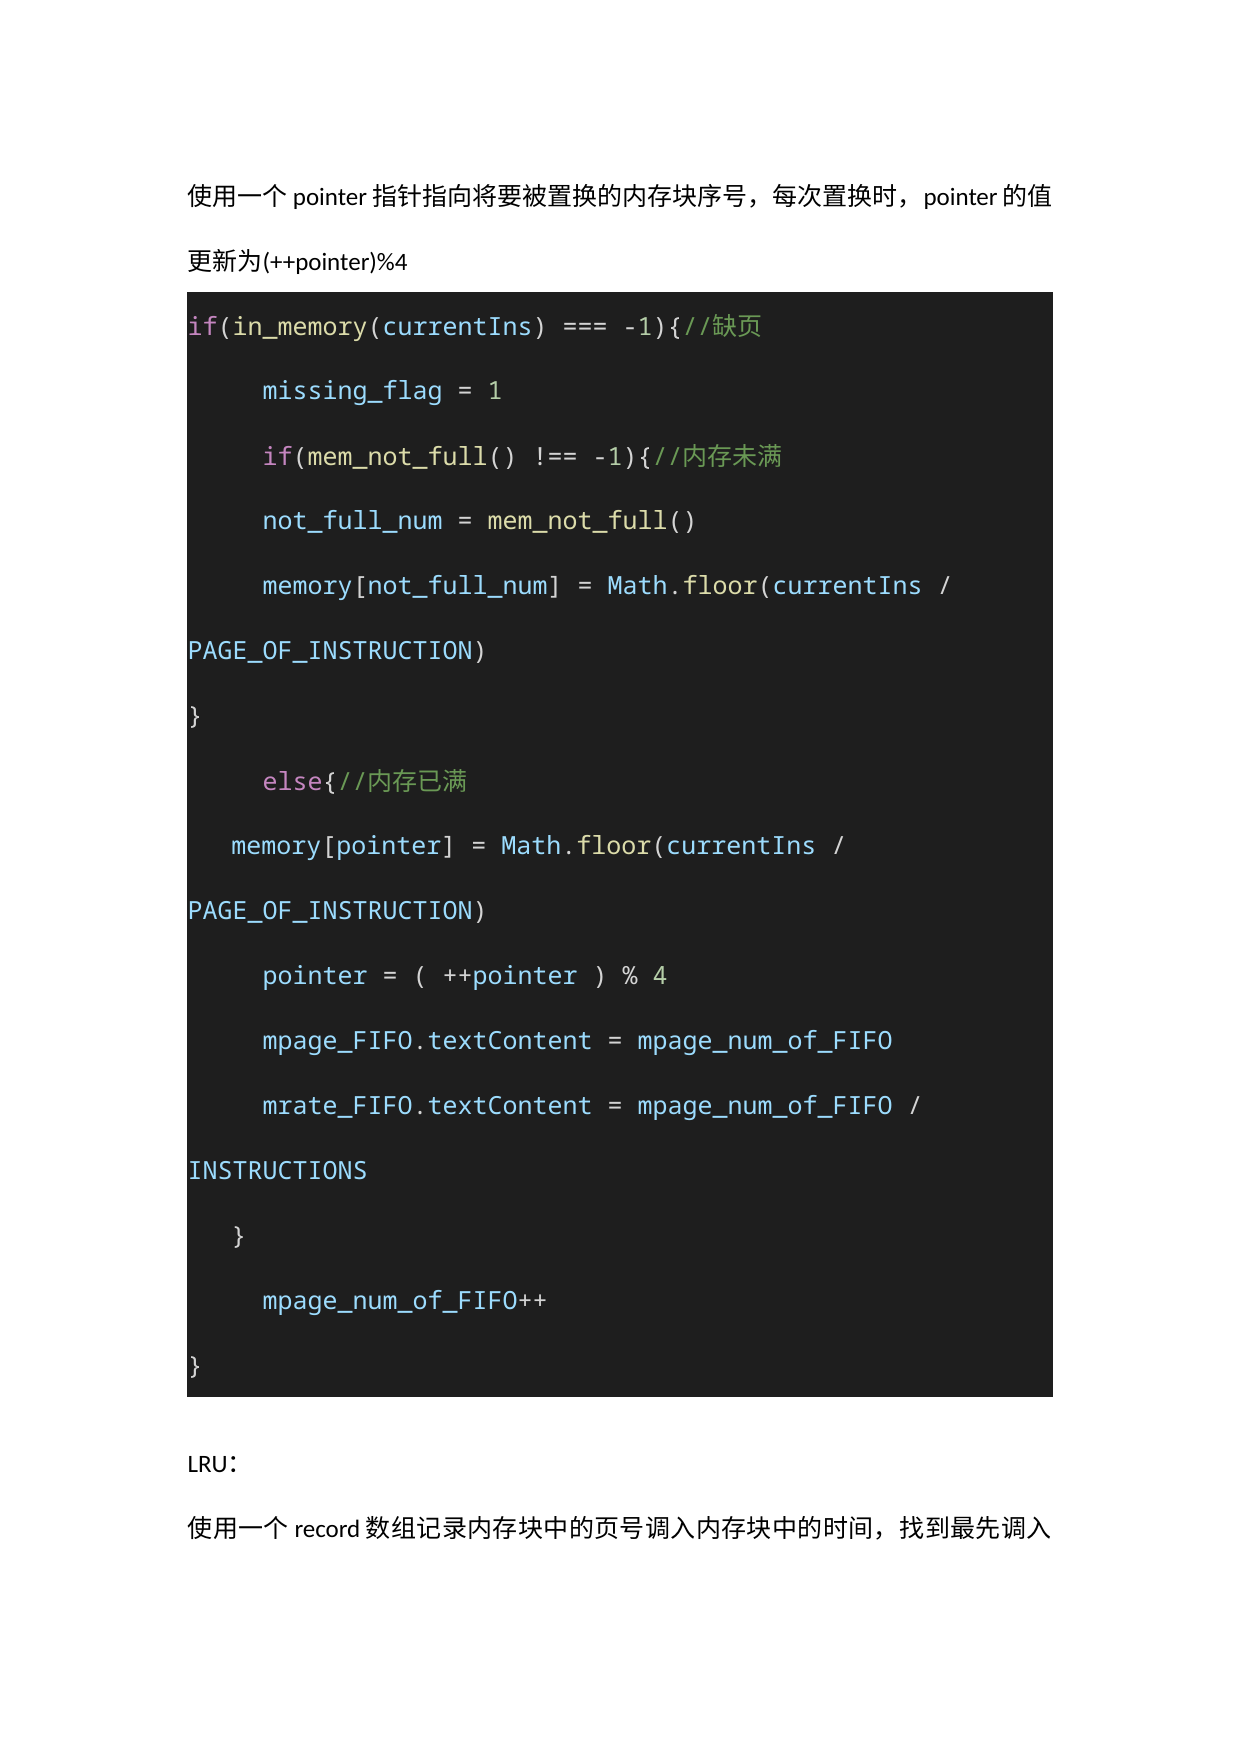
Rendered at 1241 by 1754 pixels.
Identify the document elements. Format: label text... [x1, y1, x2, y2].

text mpage_num_of_FIFO++ [187, 1267, 1053, 1332]
text missing_flag = 1 [187, 357, 1053, 422]
text pointer = ( ++pointer ) % 4 [187, 942, 1053, 1007]
text if(in_memory(currentIns) === -1){//缺页 [187, 292, 1053, 357]
text memory[not_full_num] = Math.floor(currentIns / PAGE_OF_INSTRUCTION) [187, 552, 1053, 682]
list LRU： [187, 1429, 1053, 1494]
text else{//内存已满 [187, 747, 1053, 812]
text if(mem_not_full() !== -1){//内存未满 [187, 422, 1053, 487]
text memory[pointer] = Math.floor(currentIns / PAGE_OF_INSTRUCTION) [187, 812, 1053, 942]
text mrate_FIFO.textContent = mpage_num_of_FIFO / INSTRUCTIONS [187, 1072, 1053, 1202]
list 使用一个pointer指针指向将要被置换的内存块序号，每次置换时，pointer的值更新为(++pointer)%4 [187, 162, 1053, 292]
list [187, 1494, 1053, 1559]
text } [187, 1332, 1053, 1397]
text not_full_num = mem_not_full() [187, 487, 1053, 552]
text } [187, 1202, 1053, 1267]
text mpage_FIFO.textContent = mpage_num_of_FIFO [187, 1007, 1053, 1072]
text } [187, 682, 1053, 747]
